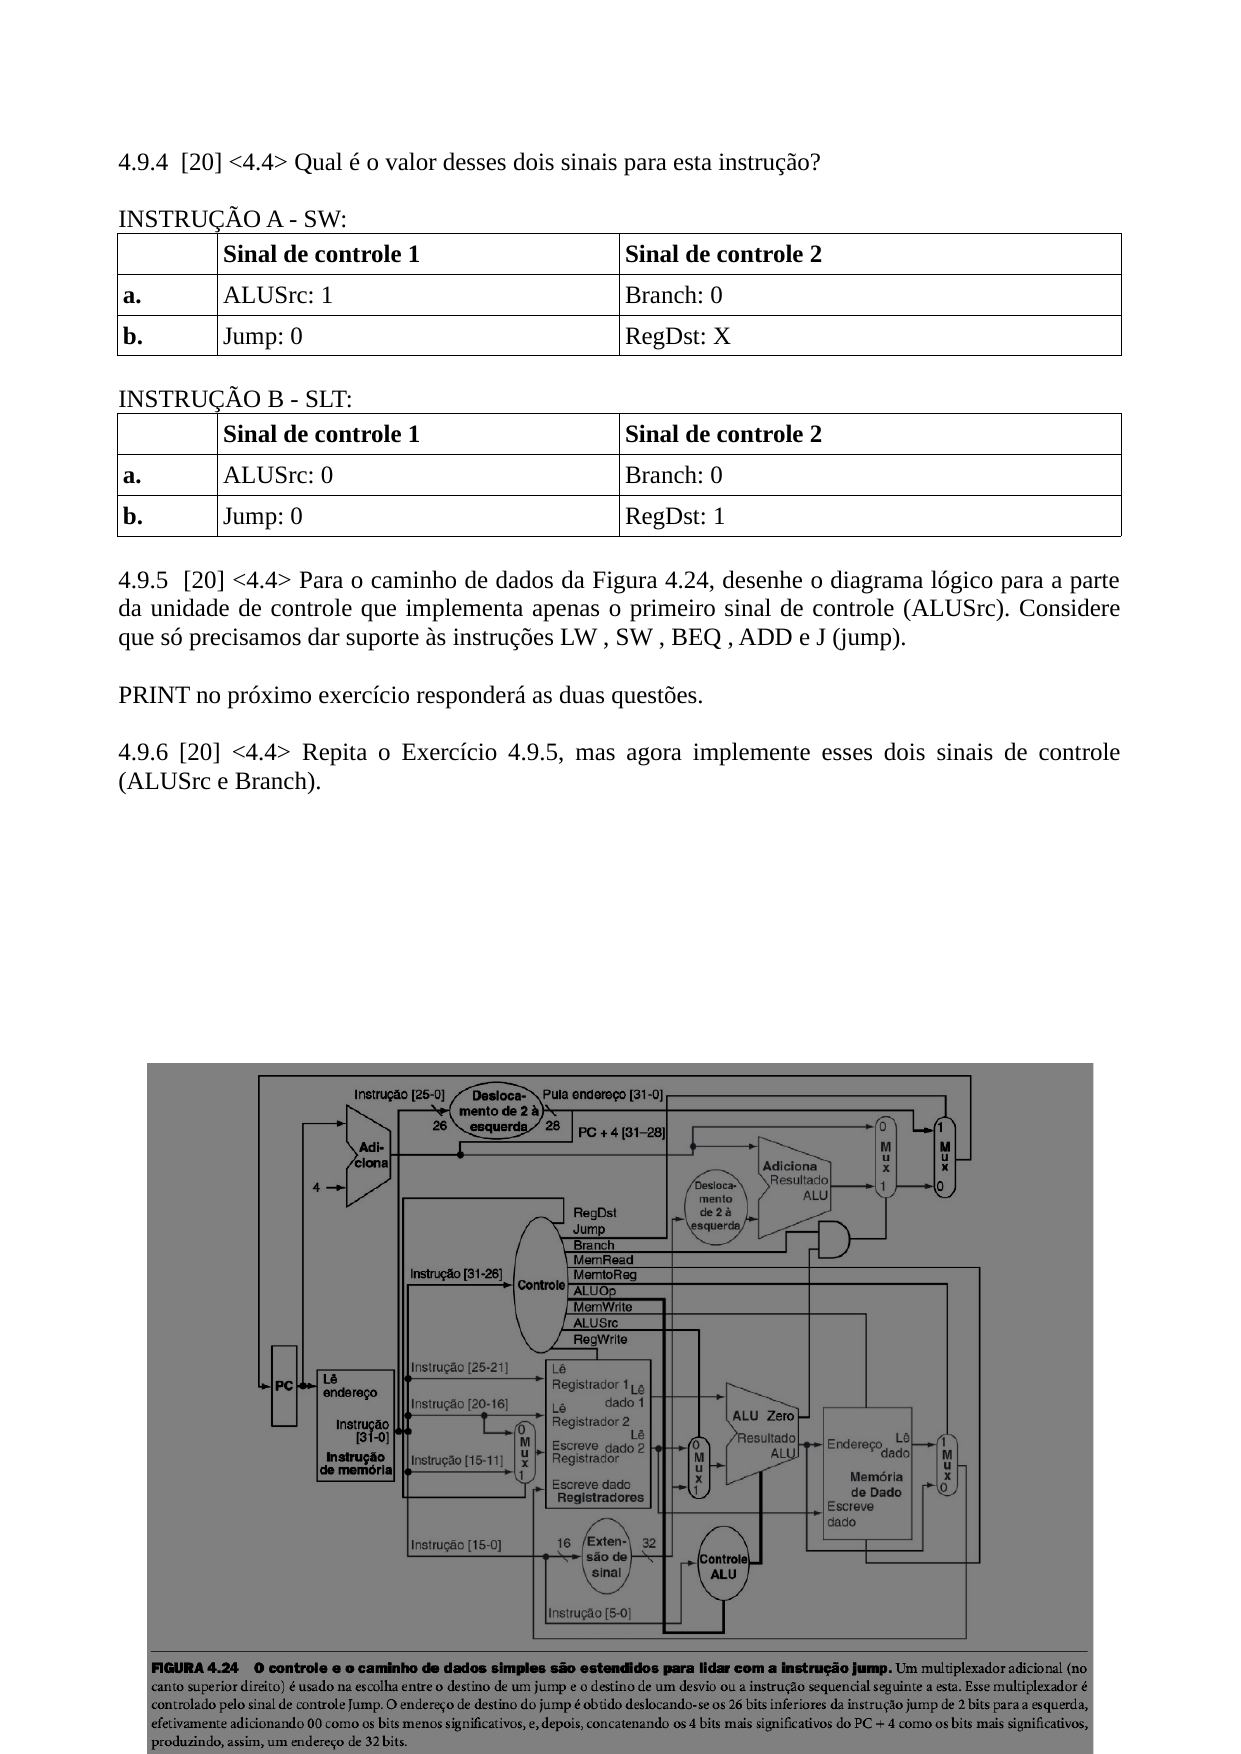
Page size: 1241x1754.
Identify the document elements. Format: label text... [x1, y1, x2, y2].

text 4.9.5 [20] <4.4> Para o caminho de dados da Figura 4.24, desenhe o diagrama lógico para a parte da unidade de controle que implementa apenas o primeiro sinal de controle (ALUSrc). Considere que só precisamos dar suporte às instruções LW , SW , BEQ , ADD e J (jump). [118, 565, 1122, 651]
table_cell ALUSrc: 1 [218, 275, 619, 314]
text INSTRUÇÃO B - SLT: [118, 384, 1122, 413]
table_cell Jump: 0 [218, 496, 619, 536]
table_cell ALUSrc: 0 [218, 455, 619, 495]
table_cell RegDst: X [620, 316, 1121, 355]
table_header Sinal de controle 2 [620, 234, 1121, 274]
table_cell b. [118, 316, 217, 355]
table_cell a. [118, 275, 217, 314]
table_cell Jump: 0 [218, 316, 619, 355]
table_header Sinal de controle 1 [218, 414, 619, 454]
table_header Sinal de controle 1 [218, 234, 619, 274]
text 4.9.6 [20] <4.4> Repita o Exercício 4.9.5, mas agora implemente esses dois sinais de controle (ALUSrc e Branch). [118, 737, 1122, 795]
table_header Sinal de controle 2 [620, 414, 1121, 454]
table_cell b. [118, 496, 217, 536]
table_cell Branch: 0 [620, 455, 1121, 495]
table_cell a. [118, 455, 217, 495]
text INSTRUÇÃO A - SW: [118, 204, 1122, 233]
table_header [118, 234, 217, 274]
table_cell RegDst: 1 [620, 496, 1121, 536]
table_cell Branch: 0 [620, 275, 1121, 314]
text 4.9.4 [20] <4.4> Qual é o valor desses dois sinais para esta instrução? [118, 147, 1122, 176]
table_header [118, 414, 217, 454]
text PRINT no próximo exercício responderá as duas questões. [118, 680, 1122, 708]
